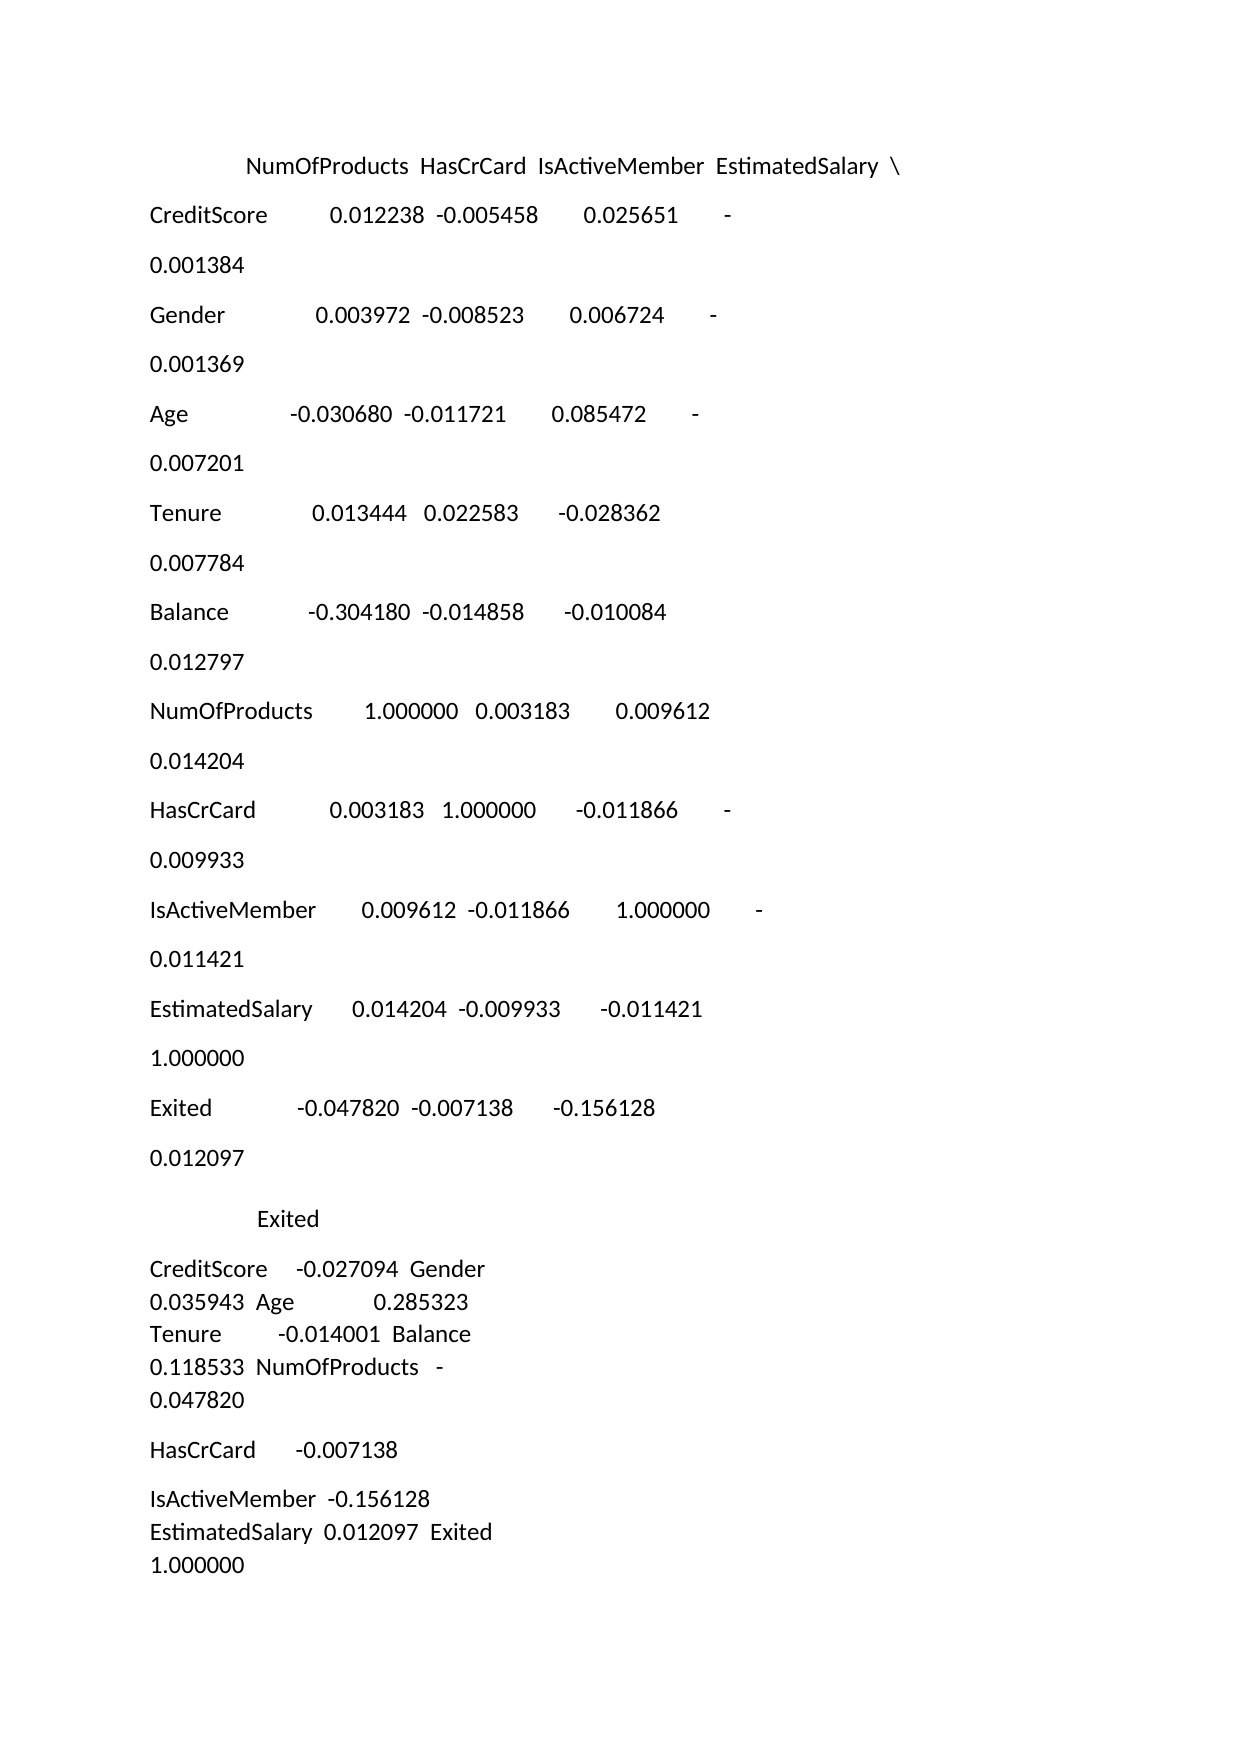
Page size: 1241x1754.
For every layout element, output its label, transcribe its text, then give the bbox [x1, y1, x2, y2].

text 0.007201 [149, 447, 1090, 478]
text NumOfProducts HasCrCard IsActiveMember EstimatedSalary \ [149, 150, 1090, 181]
text CreditScore -0.027094 Gender 0.035943 Age 0.285323 Tenure -0.014001 Balance 0.118533 NumOfProducts -0.047820 [149, 1253, 538, 1415]
text 0.014204 [149, 745, 1090, 776]
text 0.011421 [149, 943, 1090, 974]
text 0.009933 [149, 844, 1090, 875]
text CreditScore 0.012238 -0.005458 0.025651 - [149, 199, 1090, 230]
text HasCrCard -0.007138 [149, 1434, 1090, 1464]
text IsActiveMember -0.156128 EstimatedSalary 0.012097 Exited 1.000000 [149, 1483, 579, 1580]
text Gender 0.003972 -0.008523 0.006724 - [149, 299, 1090, 329]
text NumOfProducts 1.000000 0.003183 0.009612 [149, 695, 1090, 726]
text HasCrCard 0.003183 1.000000 -0.011866 - [149, 794, 1090, 825]
text 0.001369 [149, 348, 1090, 379]
text 1.000000 [149, 1042, 1090, 1073]
text Age -0.030680 -0.011721 0.085472 - [149, 398, 1090, 428]
text Balance -0.304180 -0.014858 -0.010084 [149, 596, 1090, 627]
text Exited [149, 1203, 1090, 1234]
text 0.001384 [149, 249, 1090, 280]
text EstimatedSalary 0.014204 -0.009933 -0.011421 [149, 993, 1090, 1023]
text IsActiveMember 0.009612 -0.011866 1.000000 - [149, 894, 1090, 924]
text 0.012097 [149, 1142, 1090, 1172]
text Tenure 0.013444 0.022583 -0.028362 [149, 497, 1090, 528]
text 0.012797 [149, 646, 1090, 676]
text Exited -0.047820 -0.007138 -0.156128 [149, 1092, 1090, 1123]
text 0.007784 [149, 547, 1090, 577]
